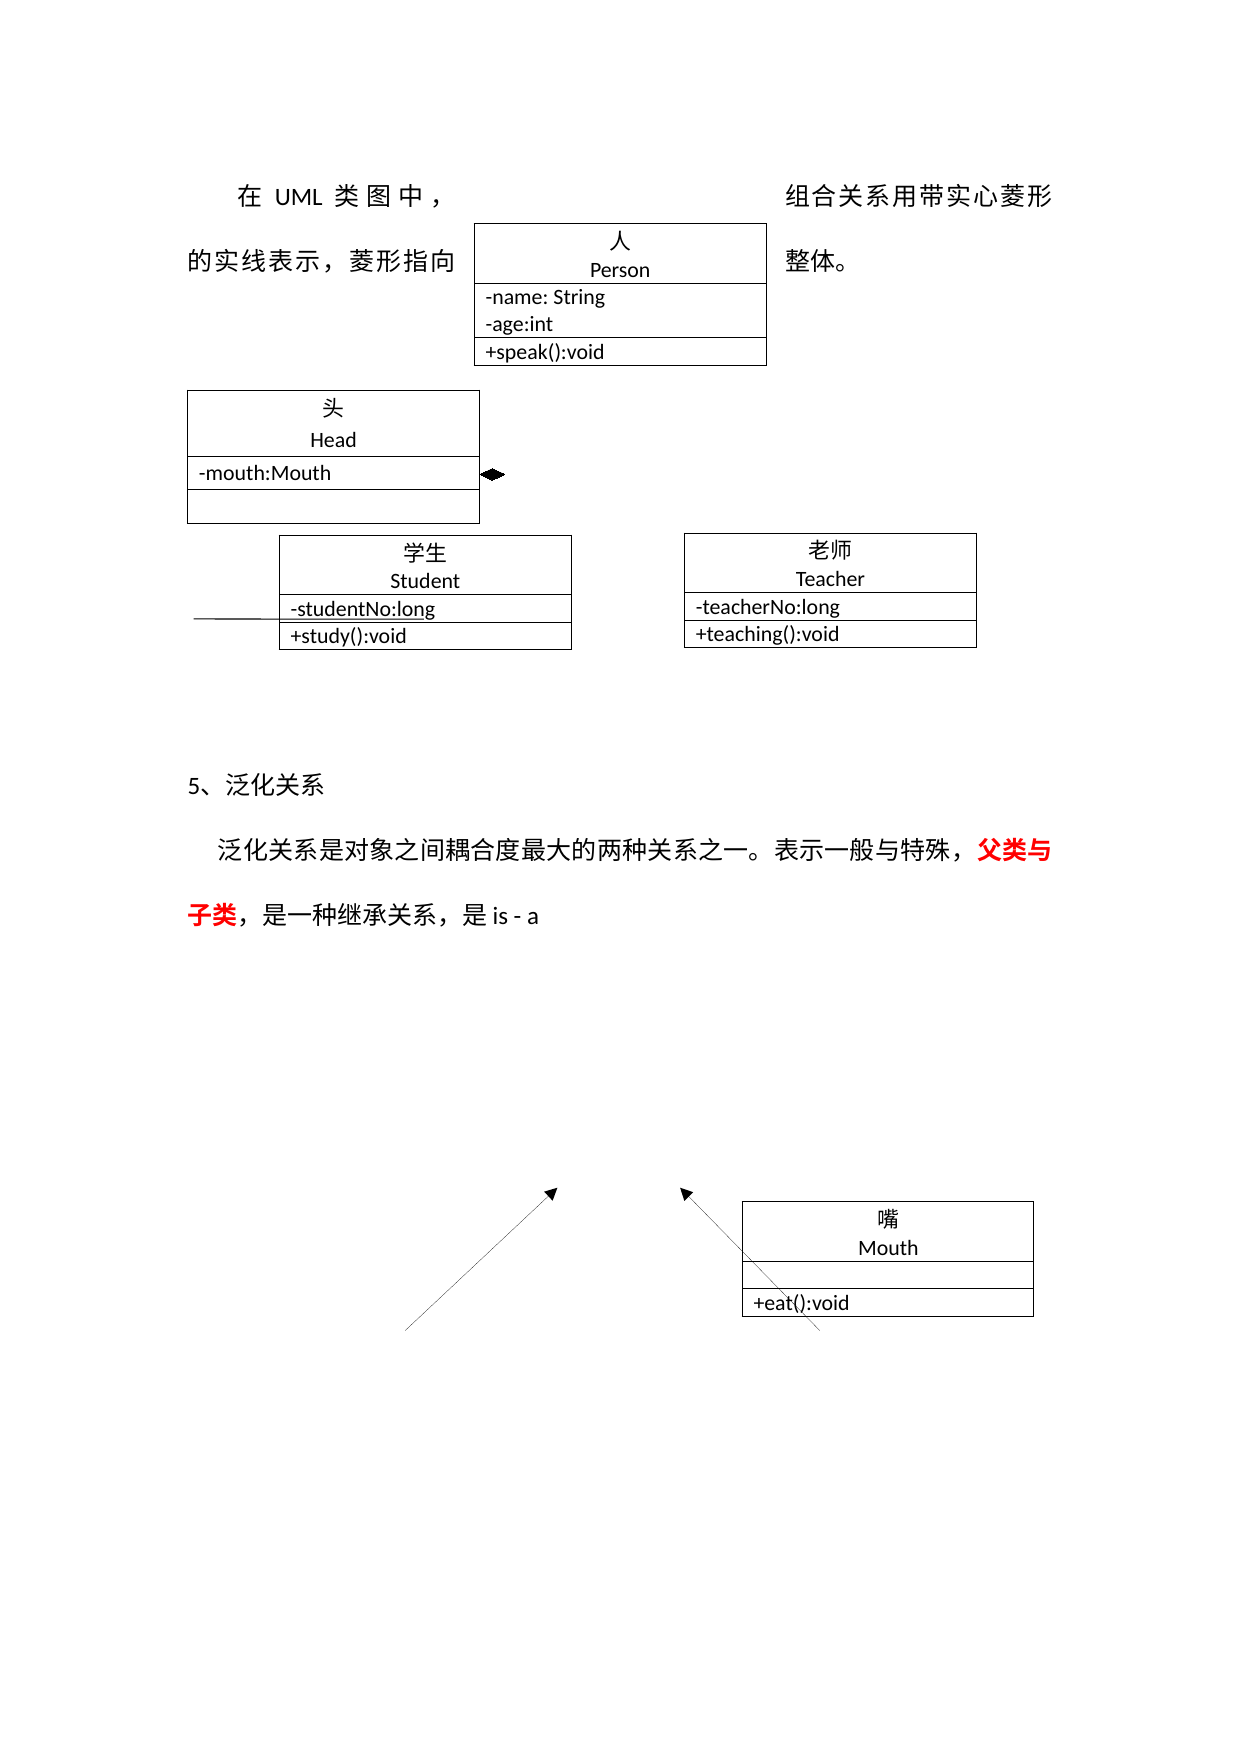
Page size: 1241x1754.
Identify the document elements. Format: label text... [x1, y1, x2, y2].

text 在UML类图中，组合关系用带实心菱形的实线表示，菱形指向整体。 [187, 162, 1053, 292]
table_cell -studentNo:long [280, 595, 571, 622]
table_cell [188, 490, 479, 523]
table_cell -teacherNo:long [685, 593, 976, 619]
table_cell +eat():void [743, 1289, 1033, 1316]
text 5、泛化关系 [187, 751, 1053, 816]
table_cell +teaching():void [685, 621, 976, 647]
table_cell +study():void [280, 623, 571, 649]
table_header 人 Person [475, 224, 766, 282]
text 泛化关系是对象之间耦合度最大的两种关系之一。表示一般与特殊，父类与子类，是一种继承关系，是is - a [187, 816, 1053, 946]
table_header 学生 Student [280, 536, 571, 594]
table_header 头 Head [188, 391, 479, 456]
table_cell [743, 1262, 1033, 1288]
table_cell +speak():void [475, 338, 766, 364]
table_cell -name: String -age:int [475, 284, 766, 337]
table_cell -mouth:Mouth [188, 457, 479, 489]
table_header 嘴 Mouth [743, 1202, 1033, 1261]
table_header 老师 Teacher [685, 534, 976, 592]
